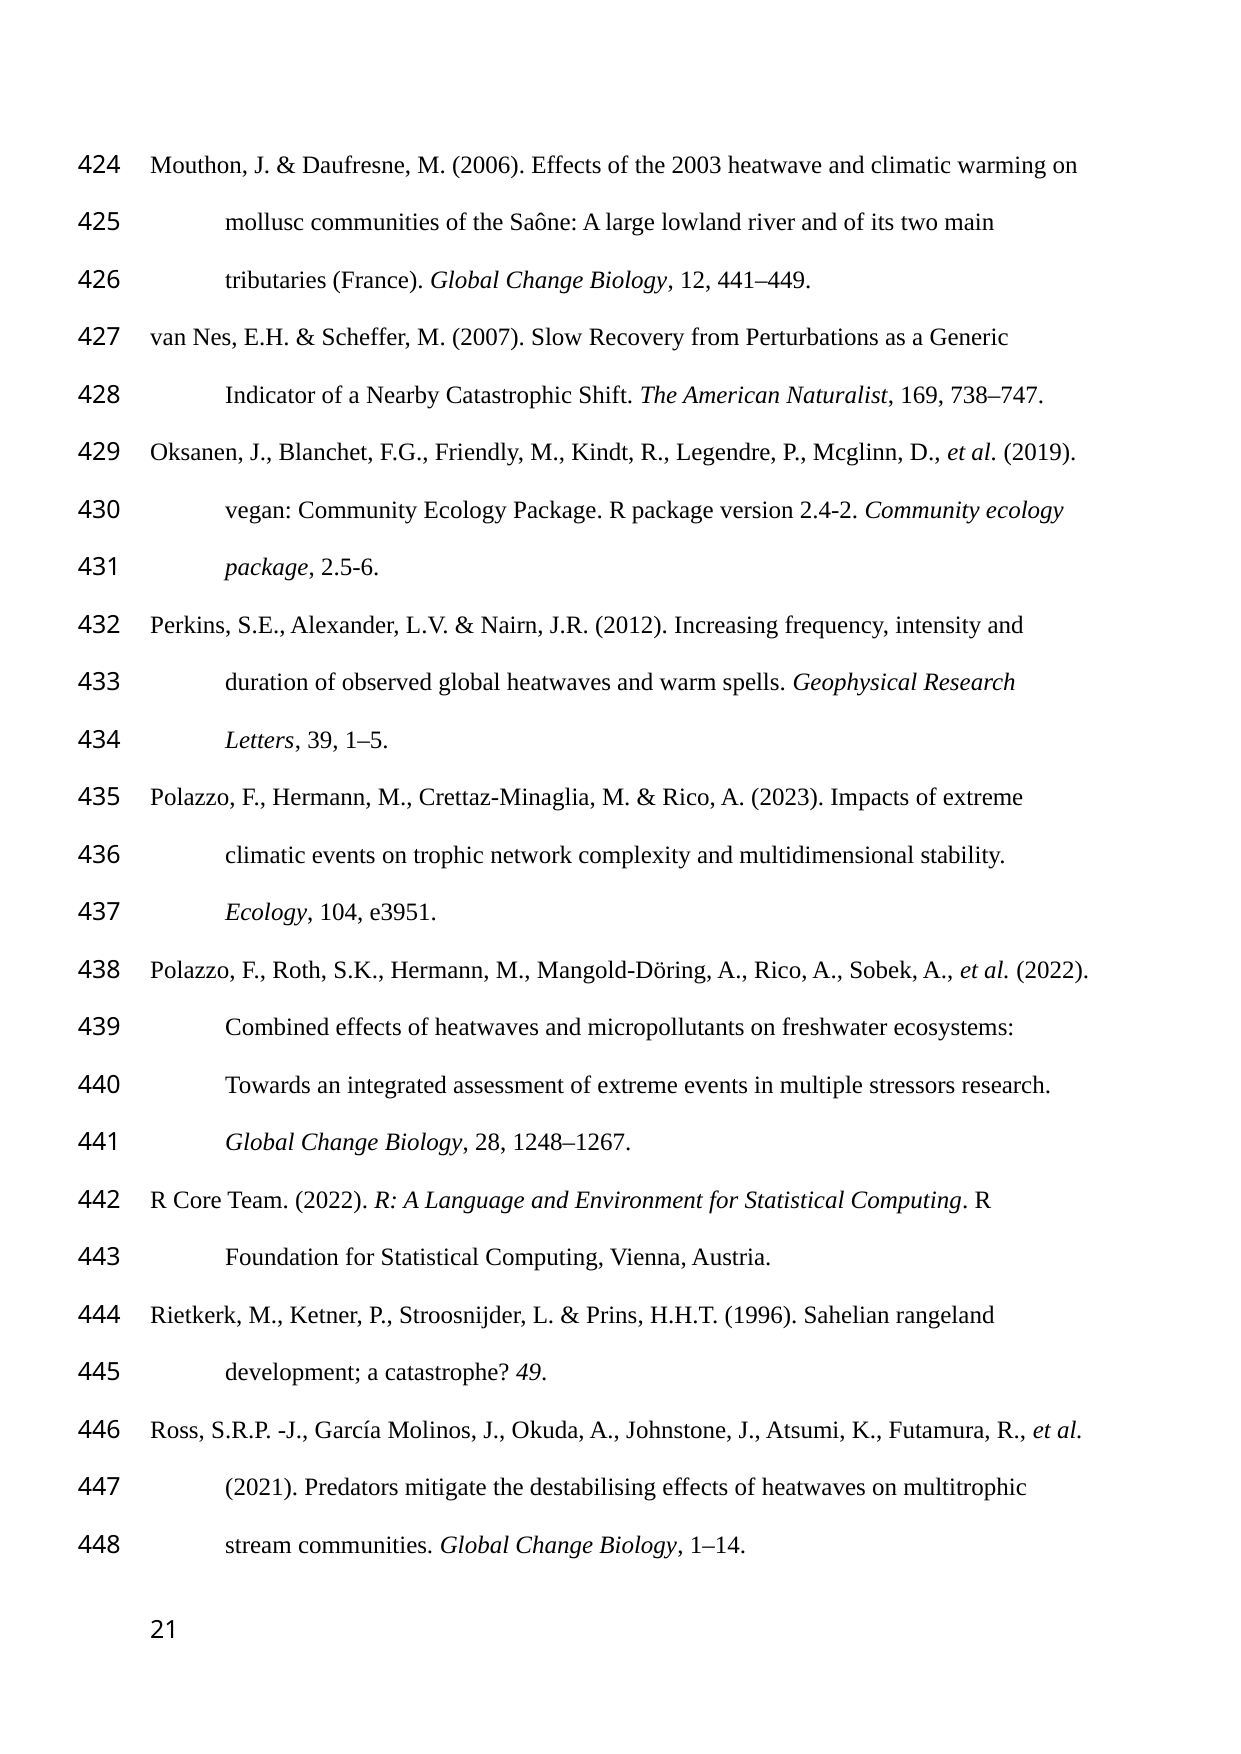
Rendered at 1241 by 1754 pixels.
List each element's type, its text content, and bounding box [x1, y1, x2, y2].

text Polazzo, F., Roth, S.K., Hermann, M., Mangold-Döring, A., Rico, A., Sobek, A., et al. (2022). Combined effects of heatwaves and micropollutants on freshwater ecosystems: Towards an integrated assessment of extreme events in multiple stressors research. Global Change Biology, 28, 1248–1267. [150, 955, 1090, 1156]
text Perkins, S.E., Alexander, L.V. & Nairn, J.R. (2012). Increasing frequency, intensity and duration of observed global heatwaves and warm spells. Geophysical Research Letters, 39, 1–5. [150, 610, 1090, 754]
text van Nes, E.H. & Scheffer, M. (2007). Slow Recovery from Perturbations as a Generic Indicator of a Nearby Catastrophic Shift. The American Naturalist, 169, 738–747. [150, 322, 1090, 409]
text Polazzo, F., Hermann, M., Crettaz-Minaglia, M. & Rico, A. (2023). Impacts of extreme climatic events on trophic network complexity and multidimensional stability. Ecology, 104, e3951. [150, 782, 1090, 926]
text Mouthon, J. & Daufresne, M. (2006). Effects of the 2003 heatwave and climatic warming on mollusc communities of the Saône: A large lowland river and of its two main tributaries (France). Global Change Biology, 12, 441–449. [150, 150, 1090, 294]
text Oksanen, J., Blanchet, F.G., Friendly, M., Kindt, R., Legendre, P., Mcglinn, D., et al. (2019). vegan: Community Ecology Package. R package version 2.4-2. Community ecology package, 2.5-6. [150, 437, 1090, 581]
text R Core Team. (2022). R: A Language and Environment for Statistical Computing. R Foundation for Statistical Computing, Vienna, Austria. [150, 1185, 1090, 1271]
text Ross, S.R.P. ‐J., García Molinos, J., Okuda, A., Johnstone, J., Atsumi, K., Futamura, R., et al. (2021). Predators mitigate the destabilising effects of heatwaves on multitrophic stream communities. Global Change Biology, 1–14. [150, 1415, 1090, 1559]
text Rietkerk, M., Ketner, P., Stroosnijder, L. & Prins, H.H.T. (1996). Sahelian rangeland development; a catastrophe? 49. [150, 1300, 1090, 1386]
